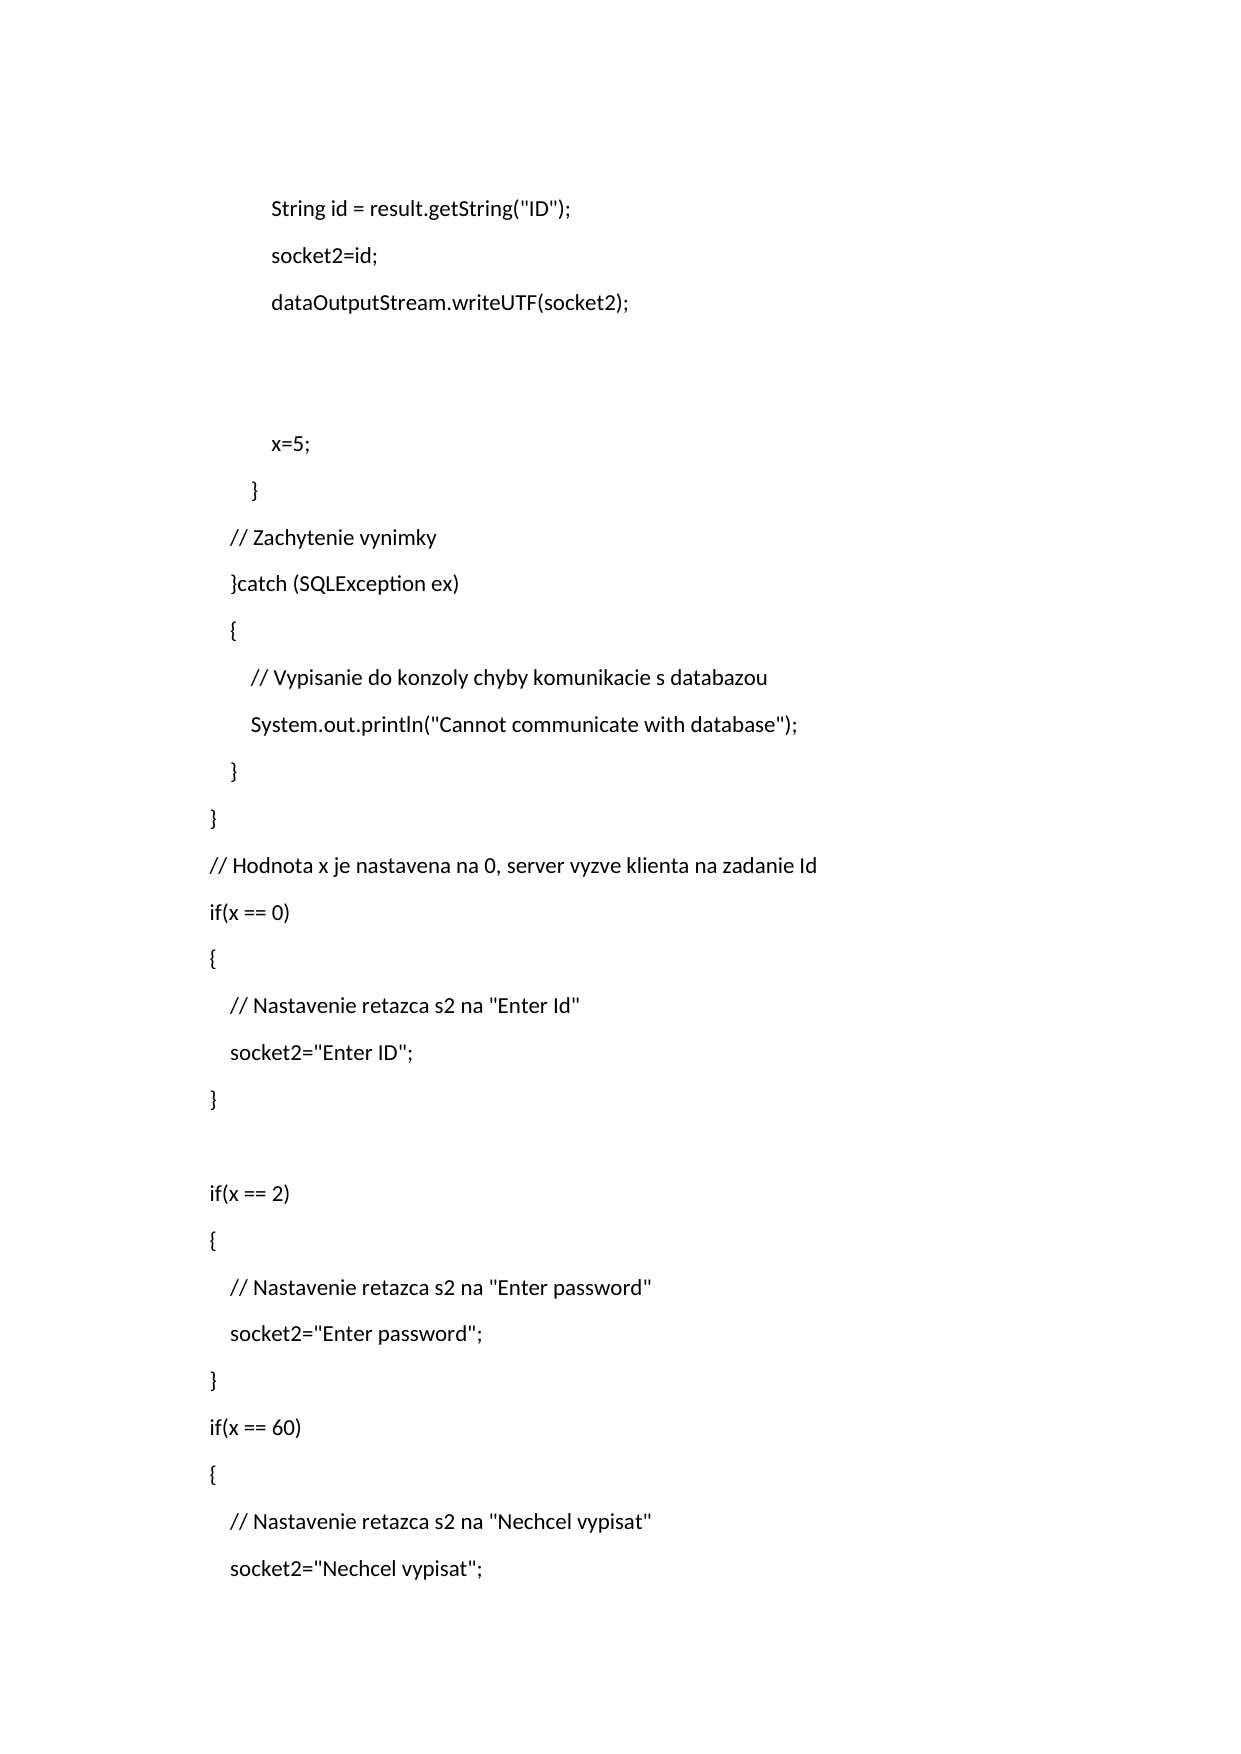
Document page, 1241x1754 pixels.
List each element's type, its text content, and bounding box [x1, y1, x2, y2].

text } [148, 804, 1093, 832]
text socket2="Enter ID"; [148, 1038, 1093, 1066]
text { [148, 944, 1093, 972]
text x=5; [148, 429, 1093, 457]
text socket2="Enter password"; [148, 1319, 1093, 1347]
text // Nastavenie retazca s2 na "Nechcel vypisat" [148, 1507, 1093, 1535]
text if(x == 2) [148, 1179, 1093, 1207]
text } [148, 1085, 1093, 1113]
text // Nastavenie retazca s2 na "Enter password" [148, 1273, 1093, 1301]
text socket2=id; [148, 241, 1093, 269]
text if(x == 60) [148, 1413, 1093, 1441]
text { [148, 616, 1093, 644]
text if(x == 0) [148, 898, 1093, 926]
text // Nastavenie retazca s2 na "Enter Id" [148, 991, 1093, 1019]
text // Vypisanie do konzoly chyby komunikacie s databazou [148, 663, 1093, 691]
text } [148, 476, 1093, 504]
text socket2="Nechcel vypisat"; [148, 1554, 1093, 1582]
text // Zachytenie vynimky [148, 523, 1093, 551]
text dataOutputStream.writeUTF(socket2); [148, 288, 1093, 316]
text System.out.println("Cannot communicate with database"); [148, 710, 1093, 738]
text // Hodnota x je nastavena na 0, server vyzve klienta na zadanie Id [148, 851, 1093, 879]
text } [148, 1366, 1093, 1394]
text } [148, 757, 1093, 785]
text }catch (SQLException ex) [148, 569, 1093, 597]
text { [148, 1460, 1093, 1488]
text { [148, 1226, 1093, 1254]
text String id = result.getString("ID"); [148, 194, 1093, 222]
